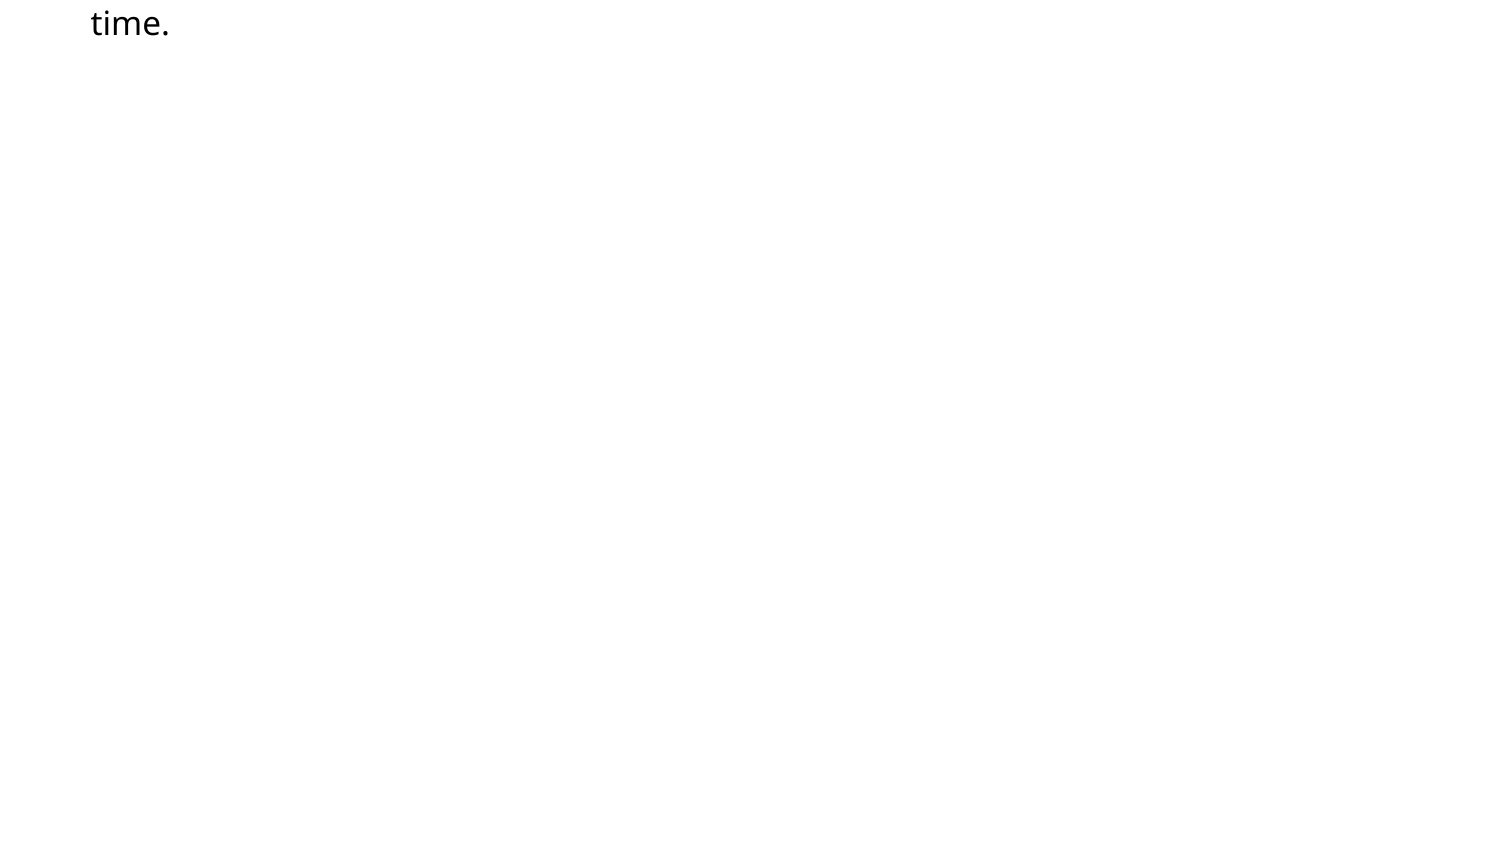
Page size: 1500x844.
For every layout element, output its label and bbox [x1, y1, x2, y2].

list [66, 0, 1310, 44]
